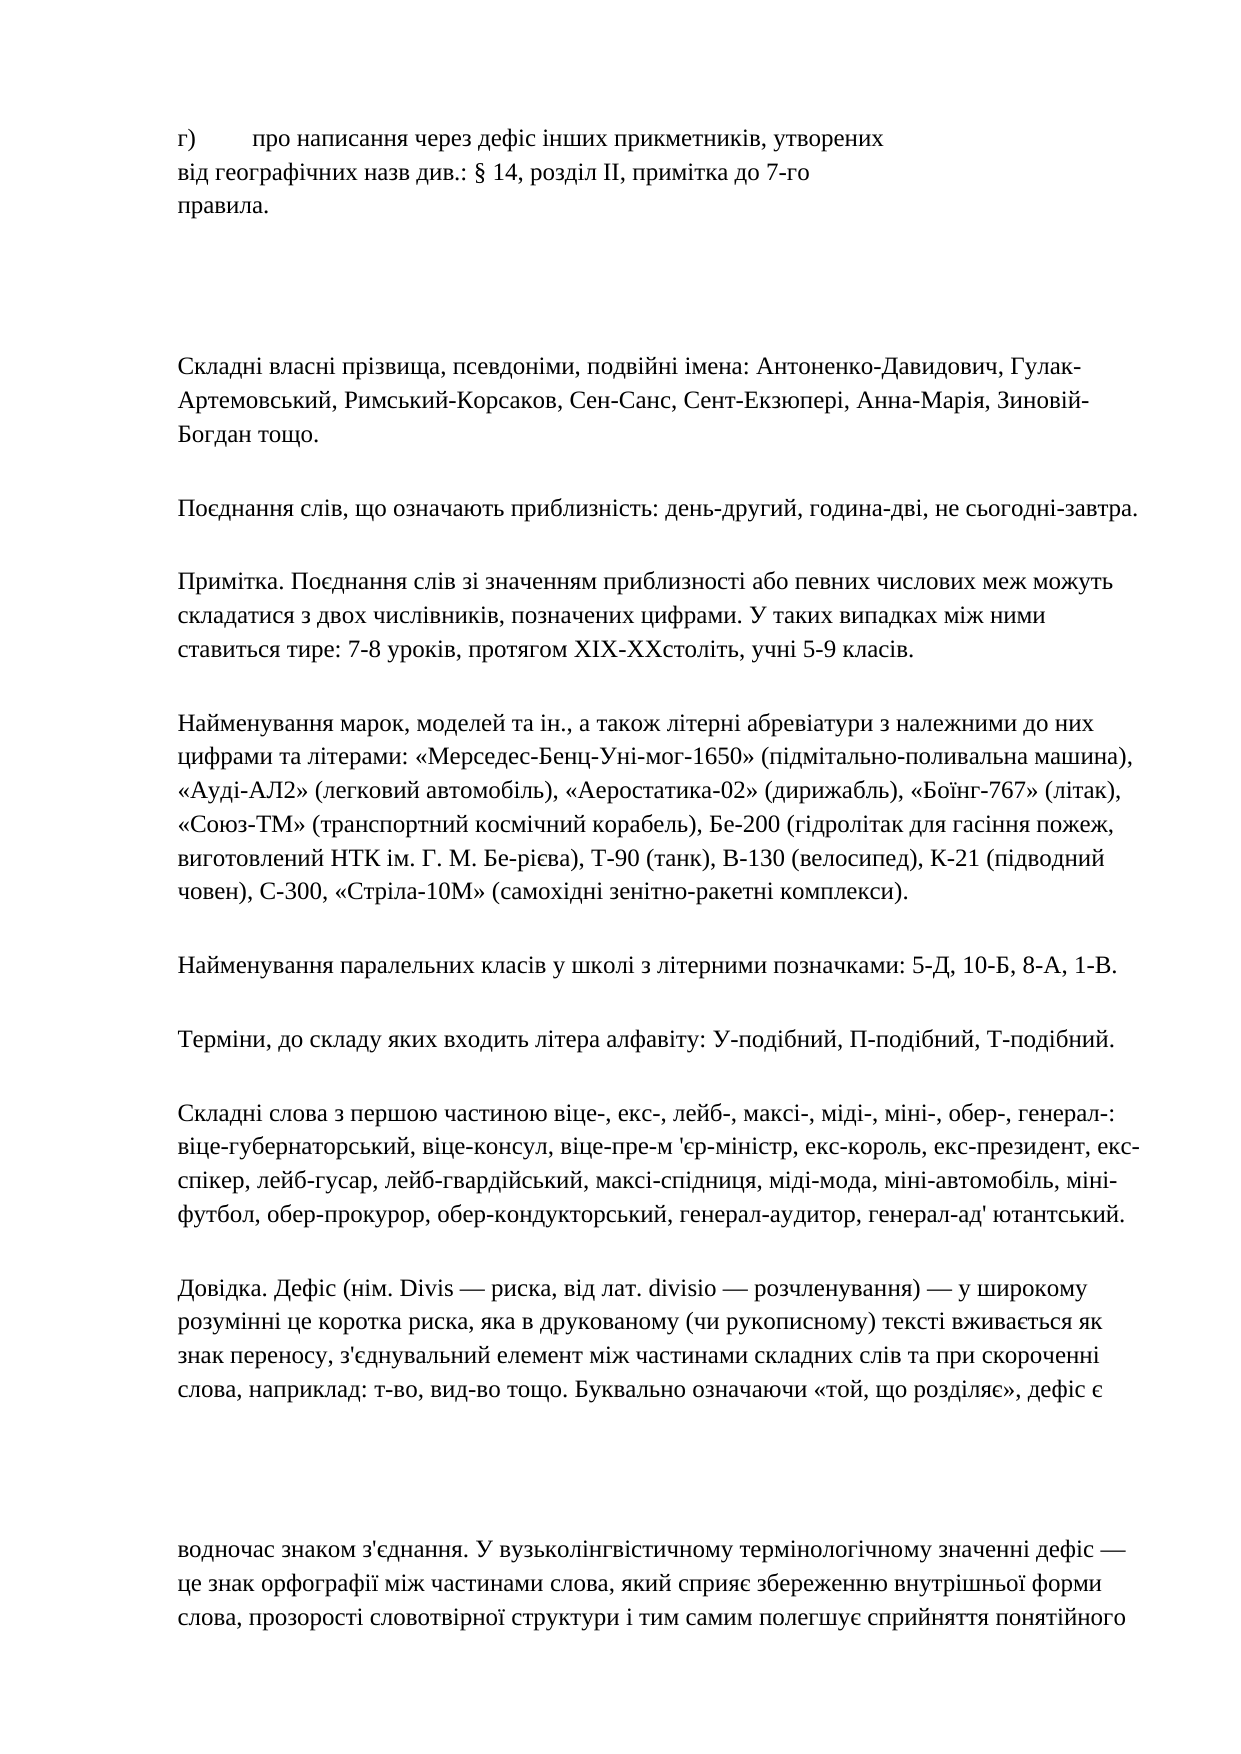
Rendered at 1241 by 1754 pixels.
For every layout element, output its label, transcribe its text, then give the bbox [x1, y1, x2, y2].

text Складні власні прізвища, псевдоніми, подвійні імена: Антоненко-Давидович, Гулак-Артемовський, Римський-Корсаков, Сен-Санс, Сент-Екзюпері, Анна-Марія, Зиновій-Богдан тощо. [177, 346, 1152, 448]
text Поєднання слів, що означають приблизність: день-другий, година-дві, не сьогодні-завтра. [177, 488, 1152, 521]
text Складні слова з першою частиною віце-, екс-, лейб-, максі-, міді-, міні-, обер-, генерал-: віце-губернаторський, віце-консул, віце-пре-м 'єр-міністр, екс-король, екс-президент, екс-спікер, лейб-гусар, лейб-гвардійський, максі-спідниця, міді-мода, міні-автомобіль, міні-футбол, обер-прокурор, обер-кондукторський, генерал-аудитор, генерал-ад' ютантський. [177, 1093, 1152, 1228]
text Терміни, до складу яких входить літера алфавіту: У-подібний, П-подібний, Т-подібний. [177, 1019, 1152, 1053]
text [177, 1529, 1152, 1631]
text Найменування марок, моделей та ін., а також літерні абревіатури з належними до них цифрами та літерами: «Мерседес-Бенц-Уні-мог-1650» (підмітально-поливальна машина), «Ауді-АЛ2» (легковий автомобіль), «Аеростатика-02» (дирижабль), «Боїнг-767» (літак), «Союз-ТМ» (транспортний космічний корабель), Бе-200 (гідролітак для гасіння пожеж, виготовлений НТК ім. Г. М. Бе-рієва), Т-90 (танк), В-130 (велосипед), К-21 (підводний човен), С-300, «Стріла-10М» (самохідні зенітно-ракетні комплекси). [177, 703, 1152, 905]
text г) про написання через дефіс інших прикметників, утворених від географічних назв див.: § 14, розділ ІІ, примітка до 7-го правила. [177, 118, 1152, 219]
text Найменування паралельних класів у школі з літерними позначками: 5-Д, 10-Б, 8-А, 1-В. [177, 945, 1152, 979]
text Примітка. Поєднання слів зі значенням приблизності або певних числових меж можуть складатися з двох числівників, позначених цифрами. У таких випадках між ними ставиться тире: 7-8 уроків, протягом ХІХ-ХХстоліть, учні 5-9 класів. [177, 561, 1152, 663]
text Довідка. Дефіс (нім. Divis — риска, від лат. divisio — розчленування) — у широкому розумінні це коротка риска, яка в друкованому (чи рукописному) тексті вживається як знак переносу, з'єднувальний елемент між частинами складних слів та при скороченні слова, наприклад: т-во, вид-во тощо. Буквально означаючи «той, що розділяє», дефіс є [177, 1268, 1152, 1403]
